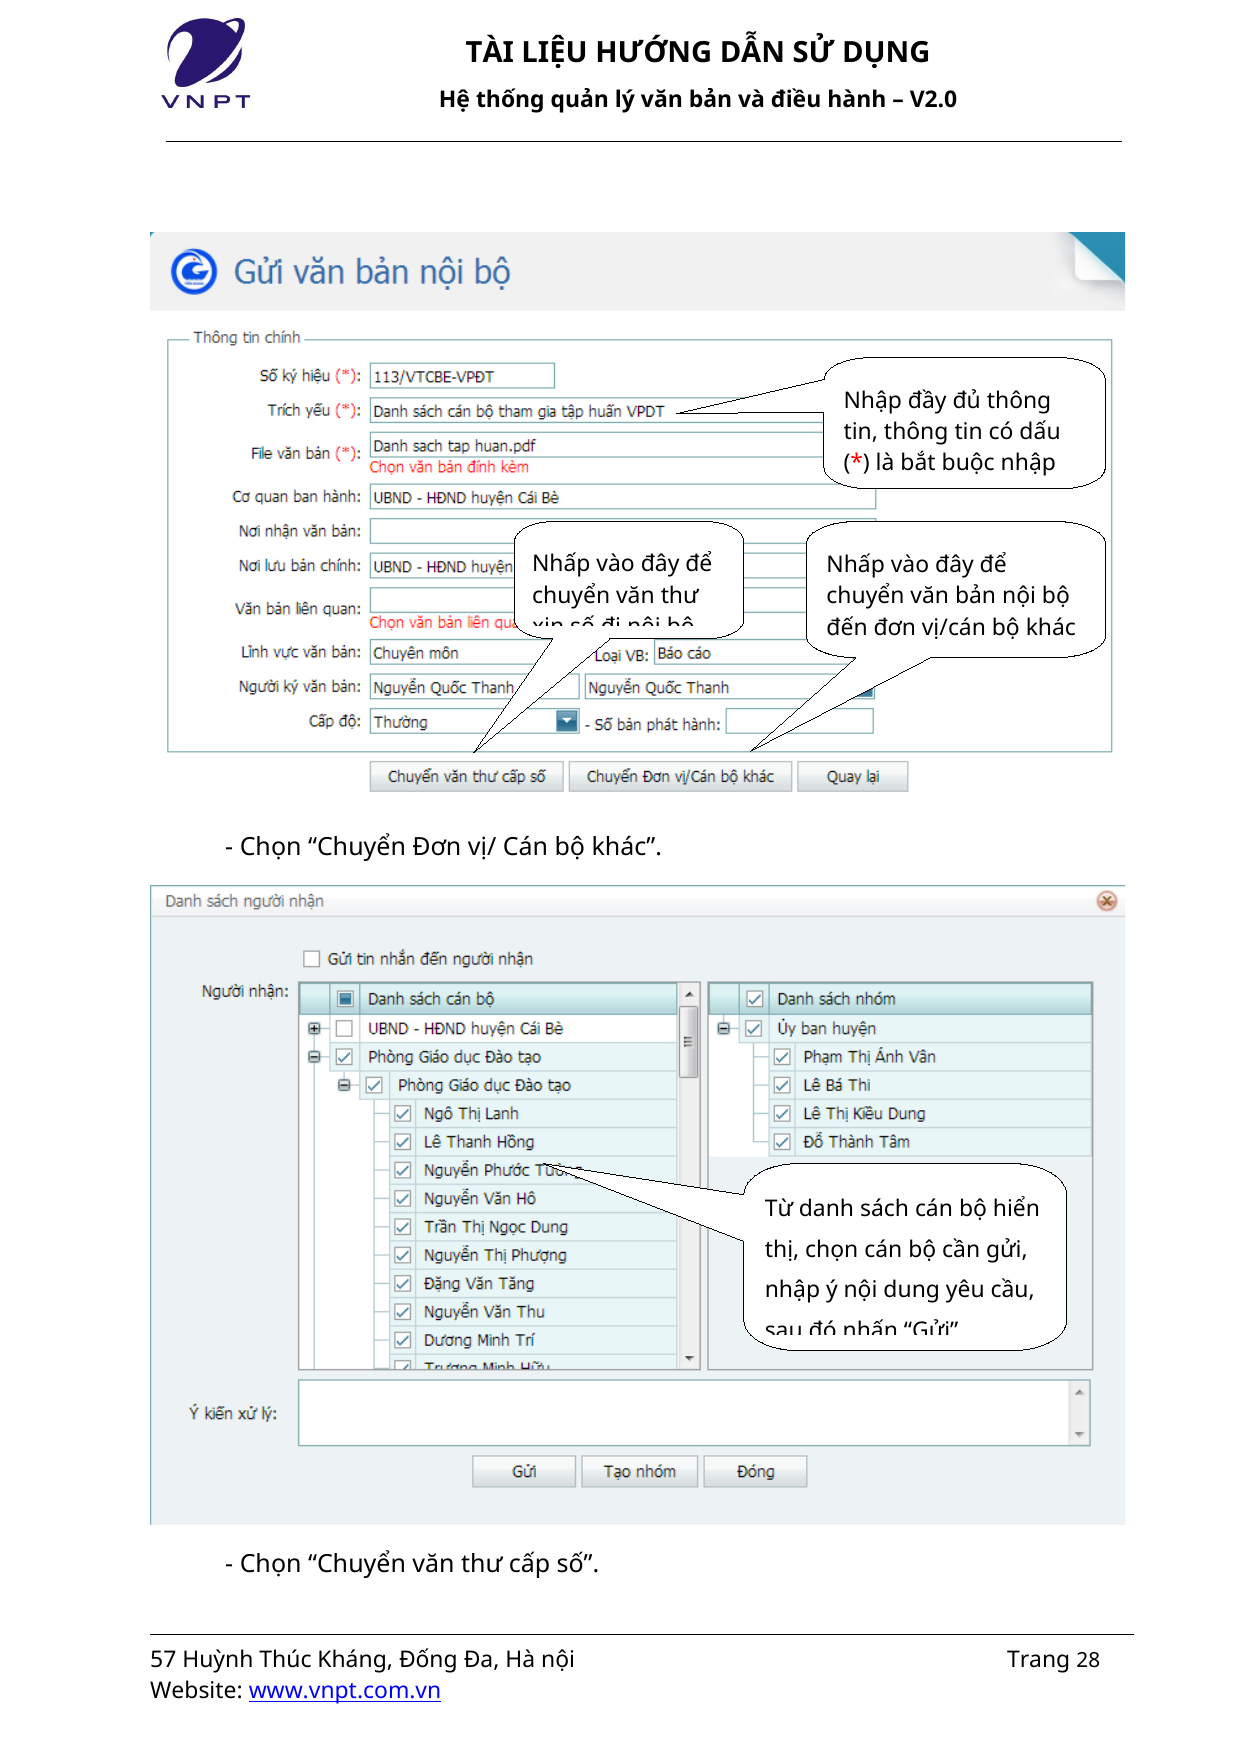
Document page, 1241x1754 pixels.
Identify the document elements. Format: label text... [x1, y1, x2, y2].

picture [161, 18, 251, 108]
text - Chọn “Chuyển văn thư cấp số”. [150, 1545, 1134, 1579]
text - Chọn “Chuyển Đơn vị/ Cán bộ khác”. [150, 828, 1134, 862]
picture [150, 885, 1125, 1525]
picture [150, 232, 1125, 808]
